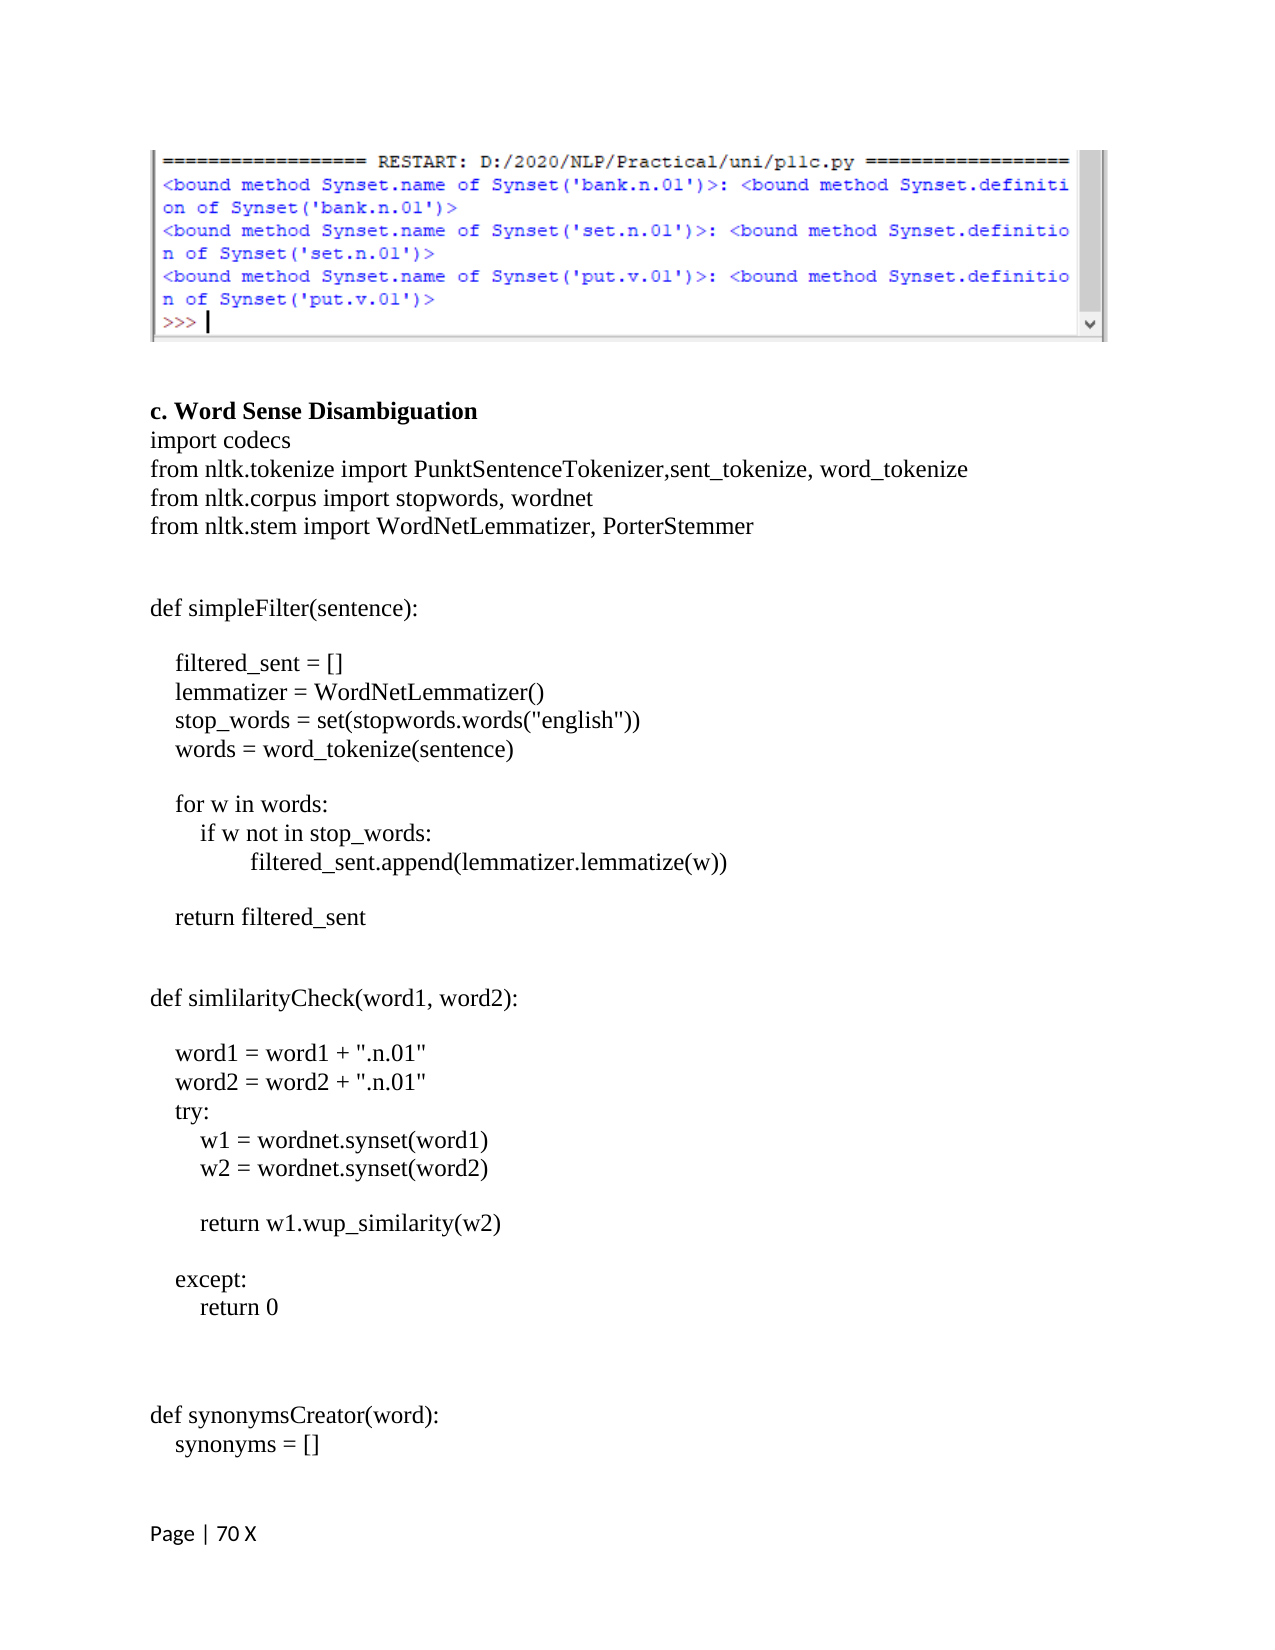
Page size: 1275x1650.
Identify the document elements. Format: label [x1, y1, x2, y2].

picture [150, 150, 1108, 342]
